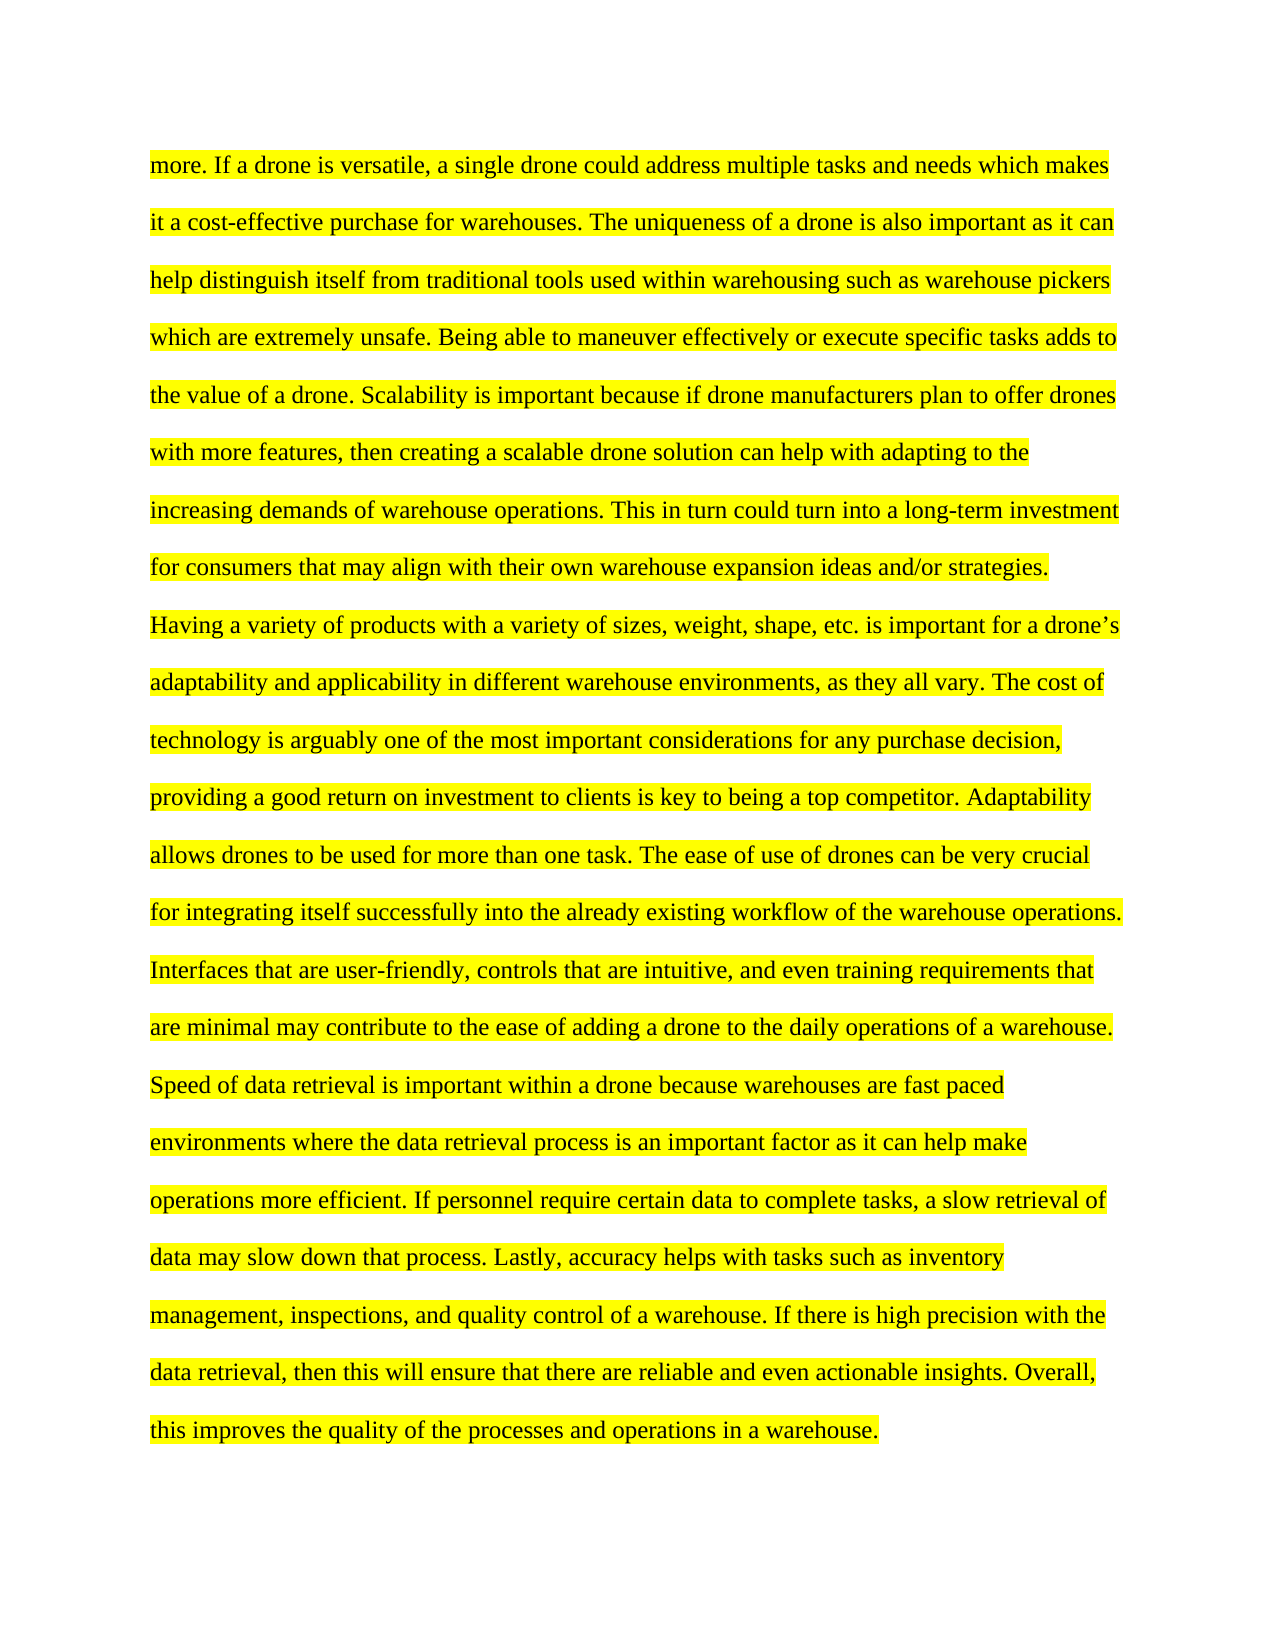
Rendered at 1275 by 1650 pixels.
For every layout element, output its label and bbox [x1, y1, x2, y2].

text [150, 150, 1125, 1444]
